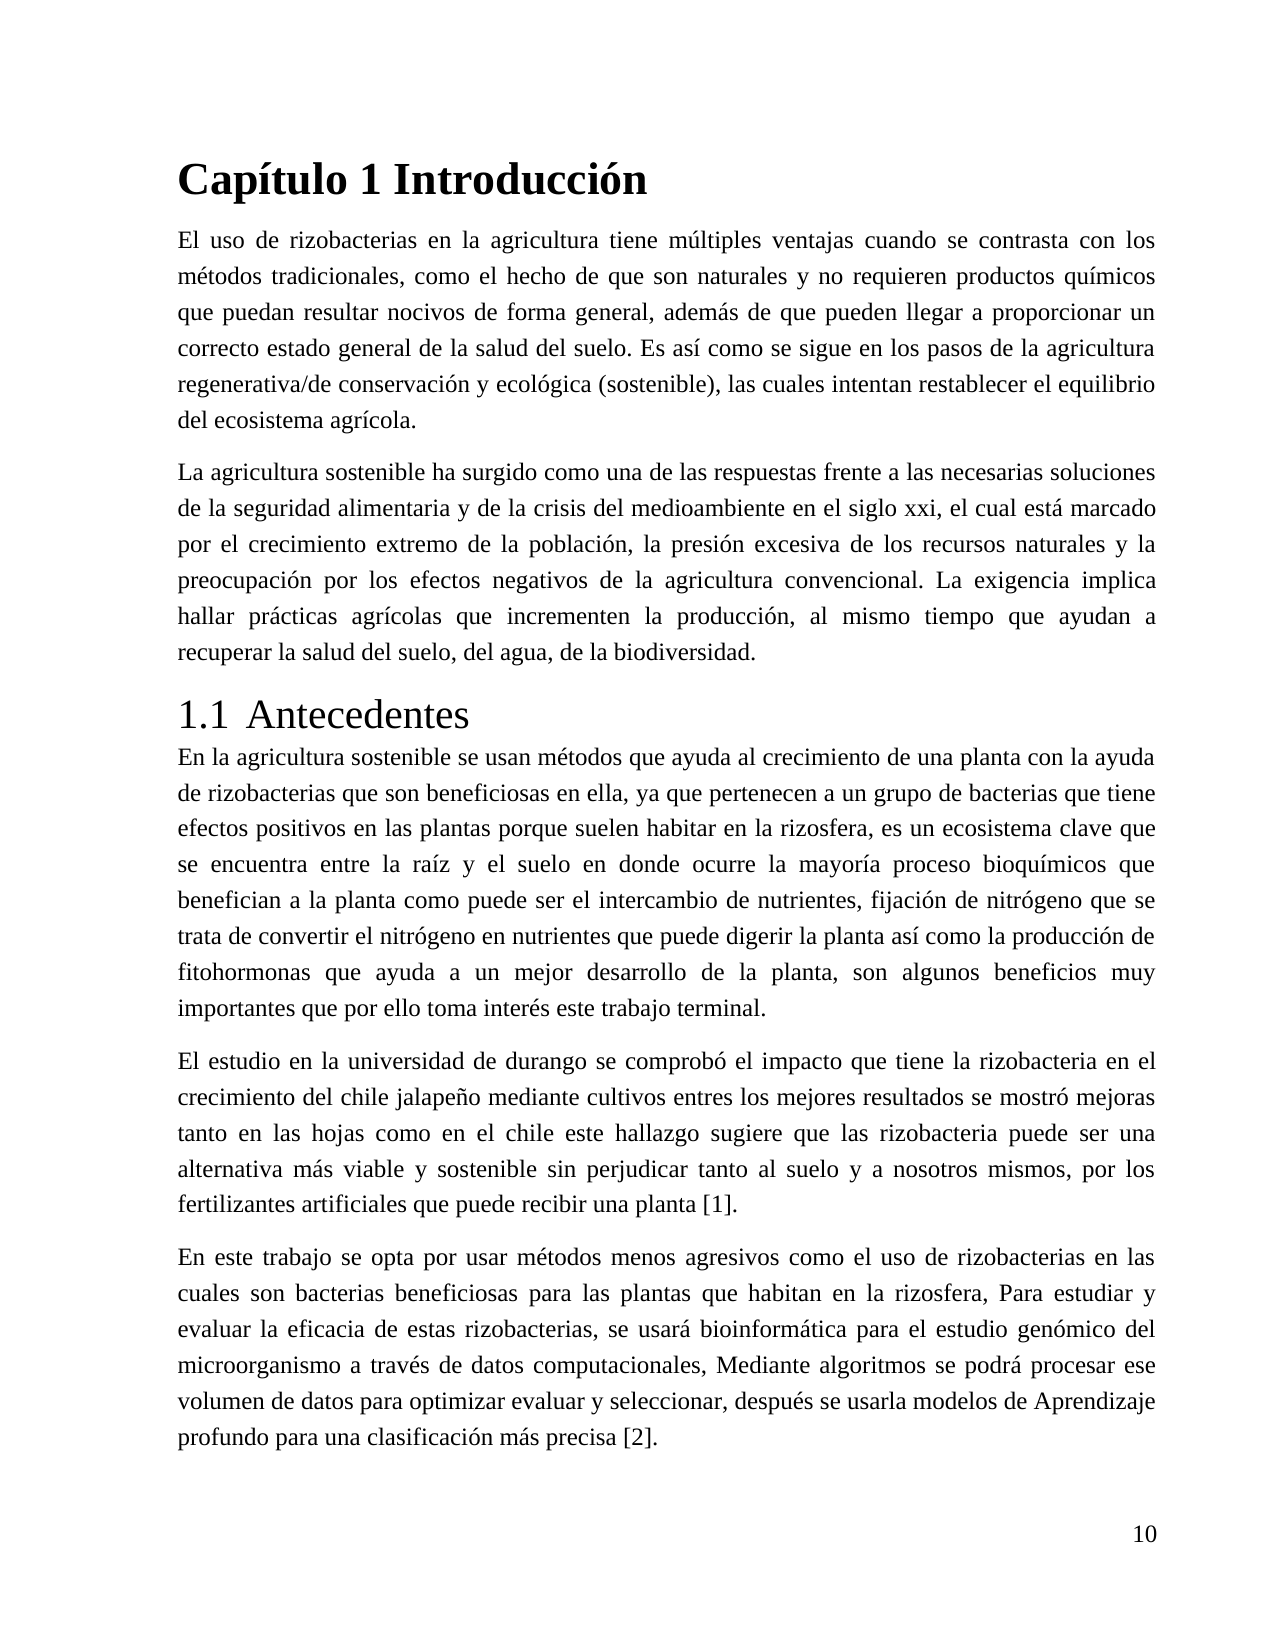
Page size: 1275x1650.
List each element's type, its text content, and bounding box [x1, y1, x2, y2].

subtitle Capítulo 1 Introducción [177, 151, 1157, 204]
text Antecedentes [177, 689, 1157, 737]
text La agricultura sostenible ha surgido como una de las respuestas frente a las necesarias soluciones de la seguridad alimentaria y de la crisis del medioambiente en el siglo xxi, el cual está marcado por el crecimiento extremo de la población, la presión excesiva de los recursos naturales y la preocupación por los efectos negativos de la agricultura convencional. La exigencia implica hallar prácticas agrícolas que incrementen la producción, al mismo tiempo que ayudan a recuperar la salud del suelo, del agua, de la biodiversidad. [177, 457, 1157, 666]
text El uso de rizobacterias en la agricultura tiene múltiples ventajas cuando se contrasta con los métodos tradicionales, como el hecho de que son naturales y no requieren productos químicos que puedan resultar nocivos de forma general, además de que pueden llegar a proporcionar un correcto estado general de la salud del suelo. Es así como se sigue en los pasos de la agricultura regenerativa/de conservación y ecológica (sostenible), las cuales intentan restablecer el equilibrio del ecosistema agrícola. [177, 225, 1157, 433]
text El estudio en la universidad de durango se comprobó el impacto que tiene la rizobacteria en el crecimiento del chile jalapeño mediante cultivos entres los mejores resultados se mostró mejoras tanto en las hojas como en el chile este hallazgo sugiere que las rizobacteria puede ser una alternativa más viable y sostenible sin perjudicar tanto al suelo y a nosotros mismos, por los fertilizantes artificiales que puede recibir una planta [1]. [177, 1046, 1157, 1218]
text En la agricultura sostenible se usan métodos que ayuda al crecimiento de una planta con la ayuda de rizobacterias que son beneficiosas en ella, ya que pertenecen a un grupo de bacterias que tiene efectos positivos en las plantas porque suelen habitar en la rizosfera, es un ecosistema clave que se encuentra entre la raíz y el suelo en donde ocurre la mayoría proceso bioquímicos que benefician a la planta como puede ser el intercambio de nutrientes, fijación de nitrógeno que se trata de convertir el nitrógeno en nutrientes que puede digerir la planta así como la producción de fitohormonas que ayuda a un mejor desarrollo de la planta, son algunos beneficios muy importantes que por ello toma interés este trabajo terminal. [177, 742, 1157, 1022]
text En este trabajo se opta por usar métodos menos agresivos como el uso de rizobacterias en las cuales son bacterias beneficiosas para las plantas que habitan en la rizosfera, Para estudiar y evaluar la eficacia de estas rizobacterias, se usará bioinformática para el estudio genómico del microorganismo a través de datos computacionales, Mediante algoritmos se podrá procesar ese volumen de datos para optimizar evaluar y seleccionar, después se usarla modelos de Aprendizaje profundo para una clasificación más precisa [2]. [177, 1242, 1157, 1451]
